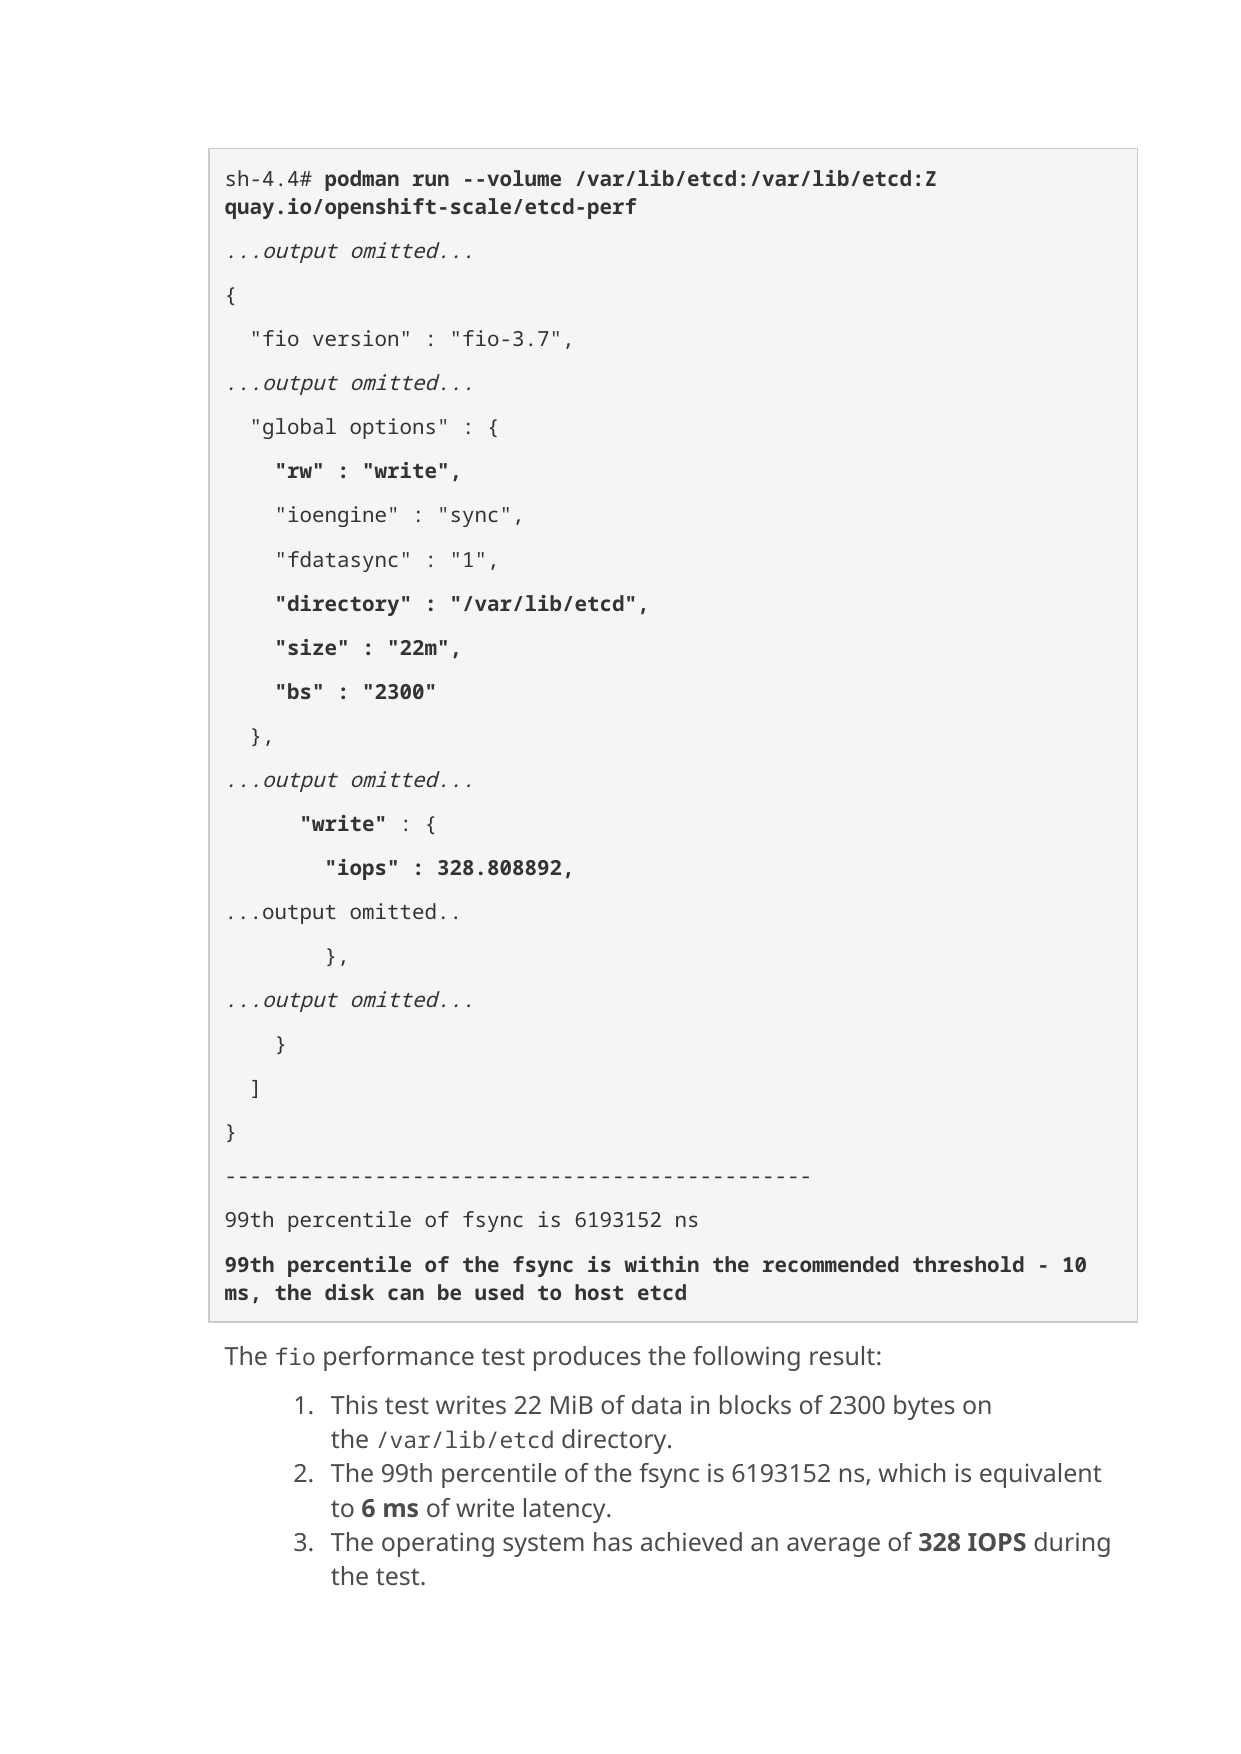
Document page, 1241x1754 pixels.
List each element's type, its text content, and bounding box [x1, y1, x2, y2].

text }, [210, 925, 1137, 969]
text }, [210, 705, 1137, 749]
text 99th percentile of the fsync is within the recommended threshold - 10 ms, the disk can be used to host etcd [210, 1233, 1137, 1321]
text ----------------------------------------------- [210, 1145, 1137, 1189]
text ...output omitted... [210, 969, 1137, 1013]
text ...output omitted... [210, 749, 1137, 793]
text The fio performance test produces the following result: [224, 1338, 1122, 1372]
text "fio version" : "fio-3.7", [210, 308, 1137, 352]
text "write" : { [210, 793, 1137, 837]
text } [210, 1013, 1137, 1057]
text "size" : "22m", [210, 617, 1137, 661]
list The operating system has achieved an average of 328 IOPS during the test. [293, 1524, 1122, 1592]
text 99th percentile of fsync is 6193152 ns [210, 1189, 1137, 1233]
text sh-4.4# podman run --volume /var/lib/etcd:/var/lib/etcd:Z quay.io/openshift-scale/etcd-perf [210, 149, 1137, 220]
text "rw" : "write", [210, 440, 1137, 484]
list The 99th percentile of the fsync is 6193152 ns, which is equivalent to 6 ms of write latency. [293, 1456, 1122, 1524]
text "ioengine" : "sync", [210, 484, 1137, 528]
text "fdatasync" : "1", [210, 528, 1137, 573]
list This test writes 22 MiB of data in blocks of 2300 bytes on the /var/lib/etcd directory. [293, 1388, 1122, 1456]
text } [210, 1101, 1137, 1145]
text "bs" : "2300" [210, 661, 1137, 705]
text ...output omitted.. [210, 881, 1137, 925]
text "global options" : { [210, 396, 1137, 440]
text ] [210, 1057, 1137, 1101]
text "iops" : 328.808892, [210, 837, 1137, 881]
text { [210, 264, 1137, 308]
text ...output omitted... [210, 352, 1137, 396]
text "directory" : "/var/lib/etcd", [210, 573, 1137, 617]
text ...output omitted... [210, 220, 1137, 264]
